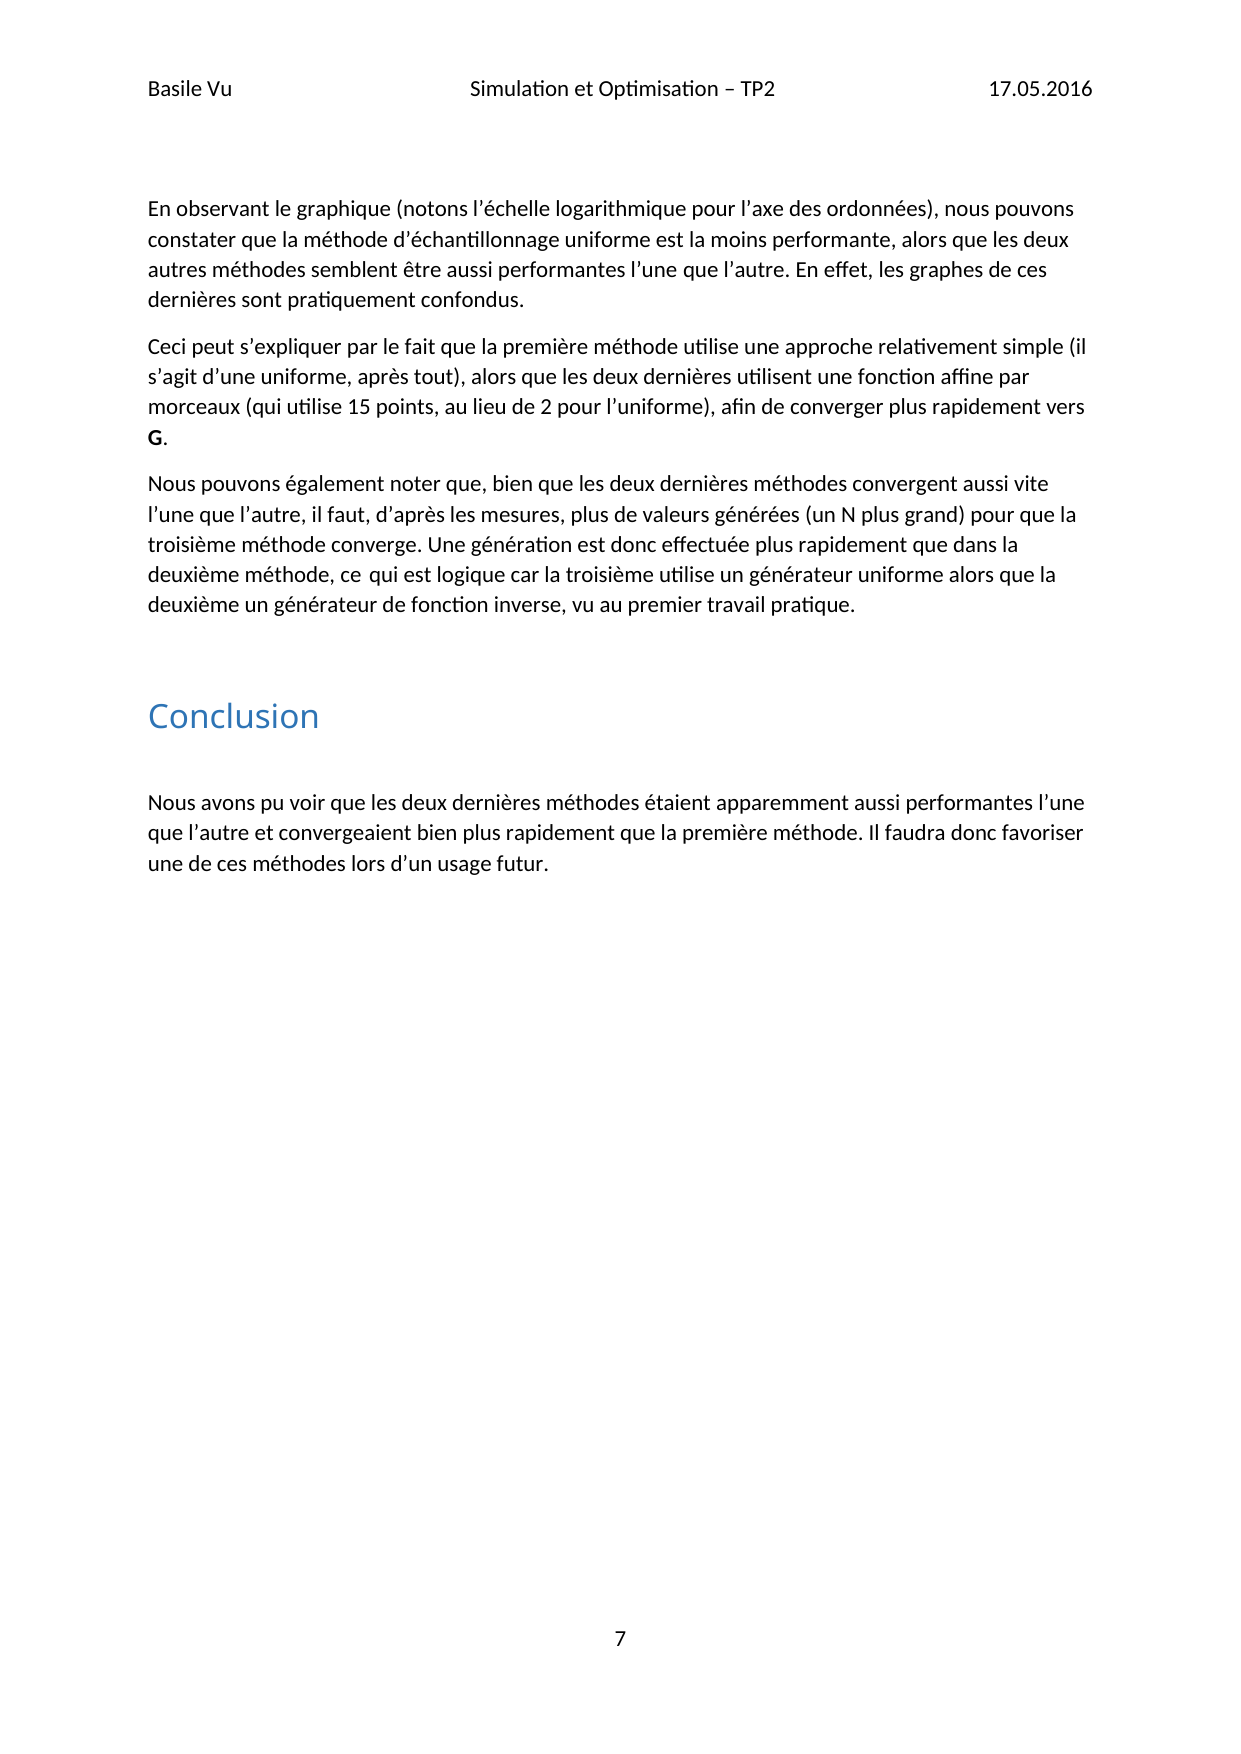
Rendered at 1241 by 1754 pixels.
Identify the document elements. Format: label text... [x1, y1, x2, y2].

text Nous avons pu voir que les deux dernières méthodes étaient apparemment aussi performantes l’une que l’autre et convergeaient bien plus rapidement que la première méthode. Il faudra donc favoriser une de ces méthodes lors d’un usage futur. [148, 788, 1093, 877]
subtitle Conclusion [148, 692, 1093, 738]
text Ceci peut s’expliquer par le fait que la première méthode utilise une approche relativement simple (il s’agit d’une uniforme, après tout), alors que les deux dernières utilisent une fonction affine par morceaux (qui utilise 15 points, au lieu de 2 pour l’uniforme), afin de converger plus rapidement vers G. [148, 332, 1093, 451]
text En observant le graphique (notons l’échelle logarithmique pour l’axe des ordonnées), nous pouvons constater que la méthode d’échantillonnage uniforme est la moins performante, alors que les deux autres méthodes semblent être aussi performantes l’une que l’autre. En effet, les graphes de ces dernières sont pratiquement confondus. [148, 194, 1093, 313]
text Nous pouvons également noter que, bien que les deux dernières méthodes convergent aussi vite l’une que l’autre, il faut, d’après les mesures, plus de valeurs générées (un N plus grand) pour que la troisième méthode converge. Une génération est donc effectuée plus rapidement que dans la deuxième méthode, ce qui est logique car la troisième utilise un générateur uniforme alors que la deuxième un générateur de fonction inverse, vu au premier travail pratique. [148, 469, 1093, 618]
